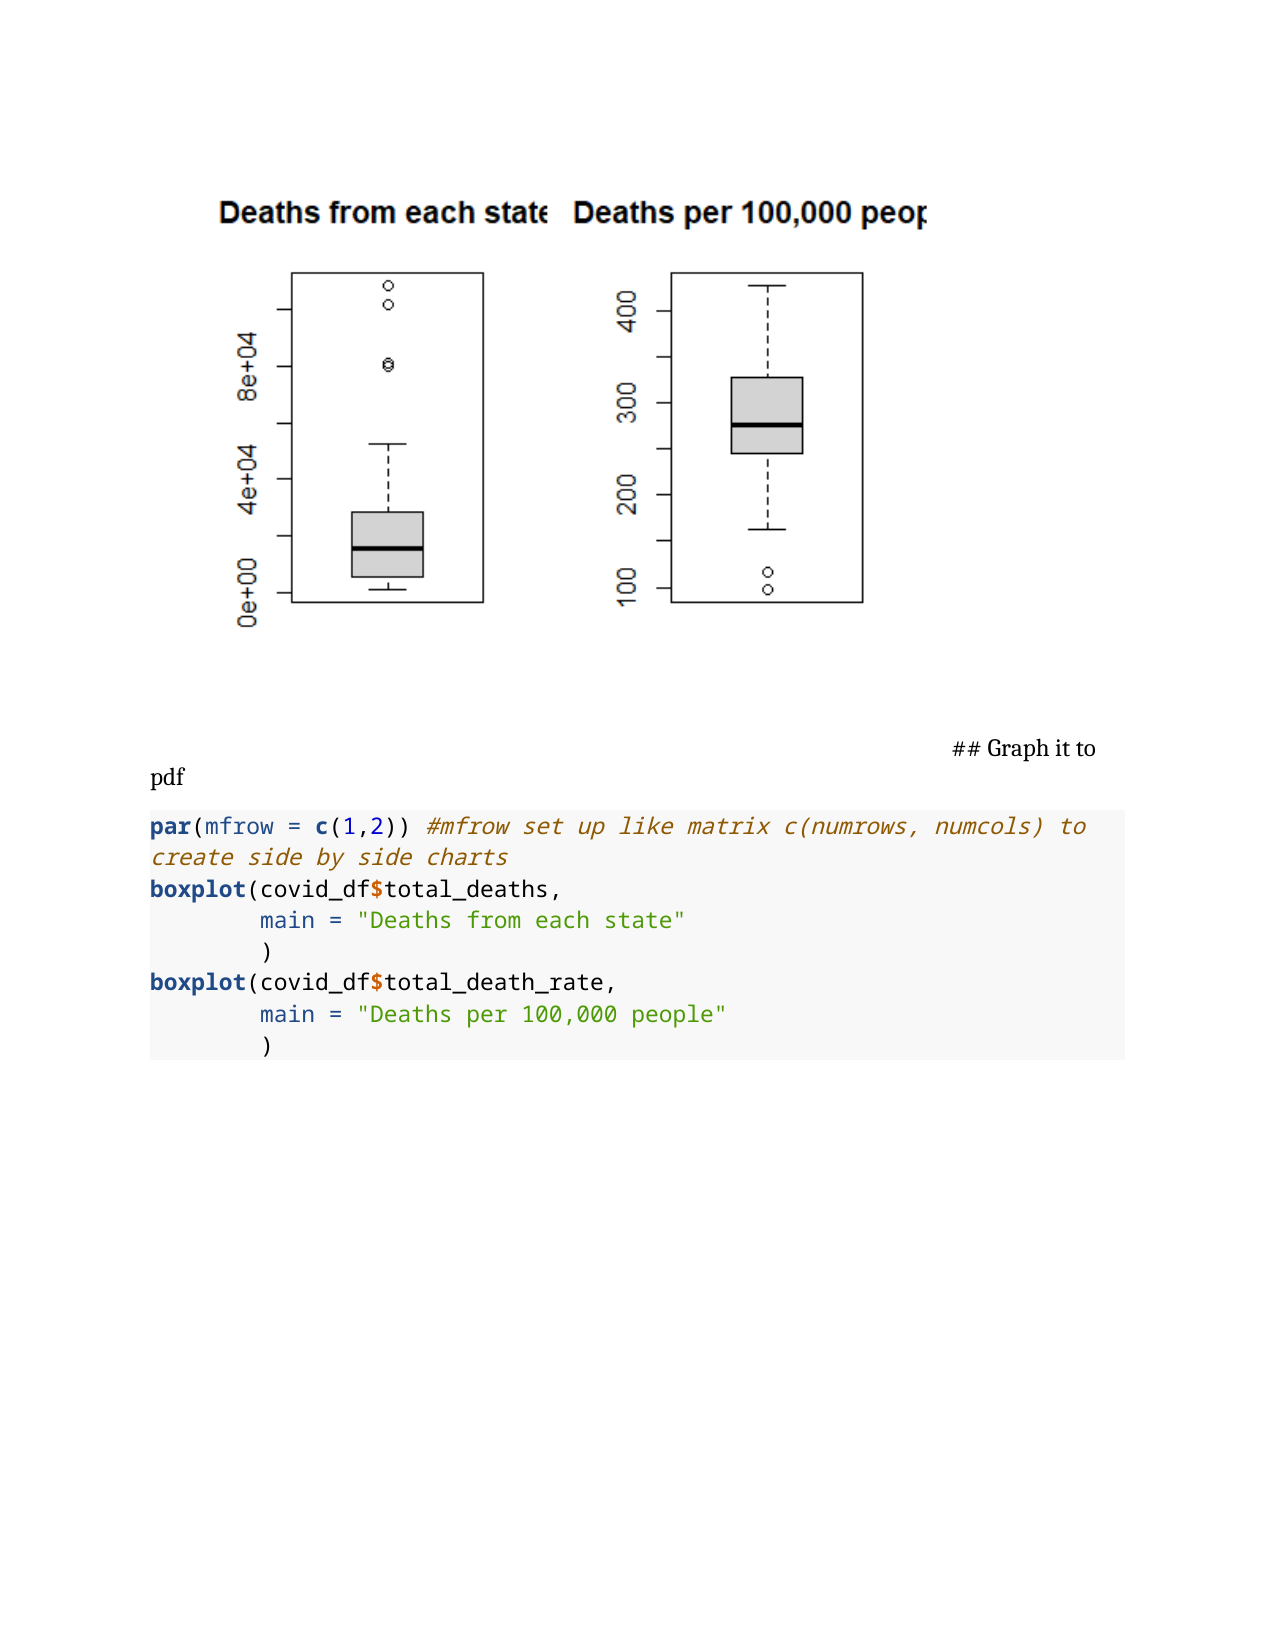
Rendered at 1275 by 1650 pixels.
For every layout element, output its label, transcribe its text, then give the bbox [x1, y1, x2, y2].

picture [168, 150, 927, 757]
text par(mfrow = c(1,2)) #mfrow set up like matrix c(numrows, numcols) to create side by side charts boxplot(covid_df$total_deaths, main = "Deaths from each state" ) boxplot(covid_df$total_death_rate, main = "Deaths per 100,000 people" ) [274, 810, 1125, 1060]
